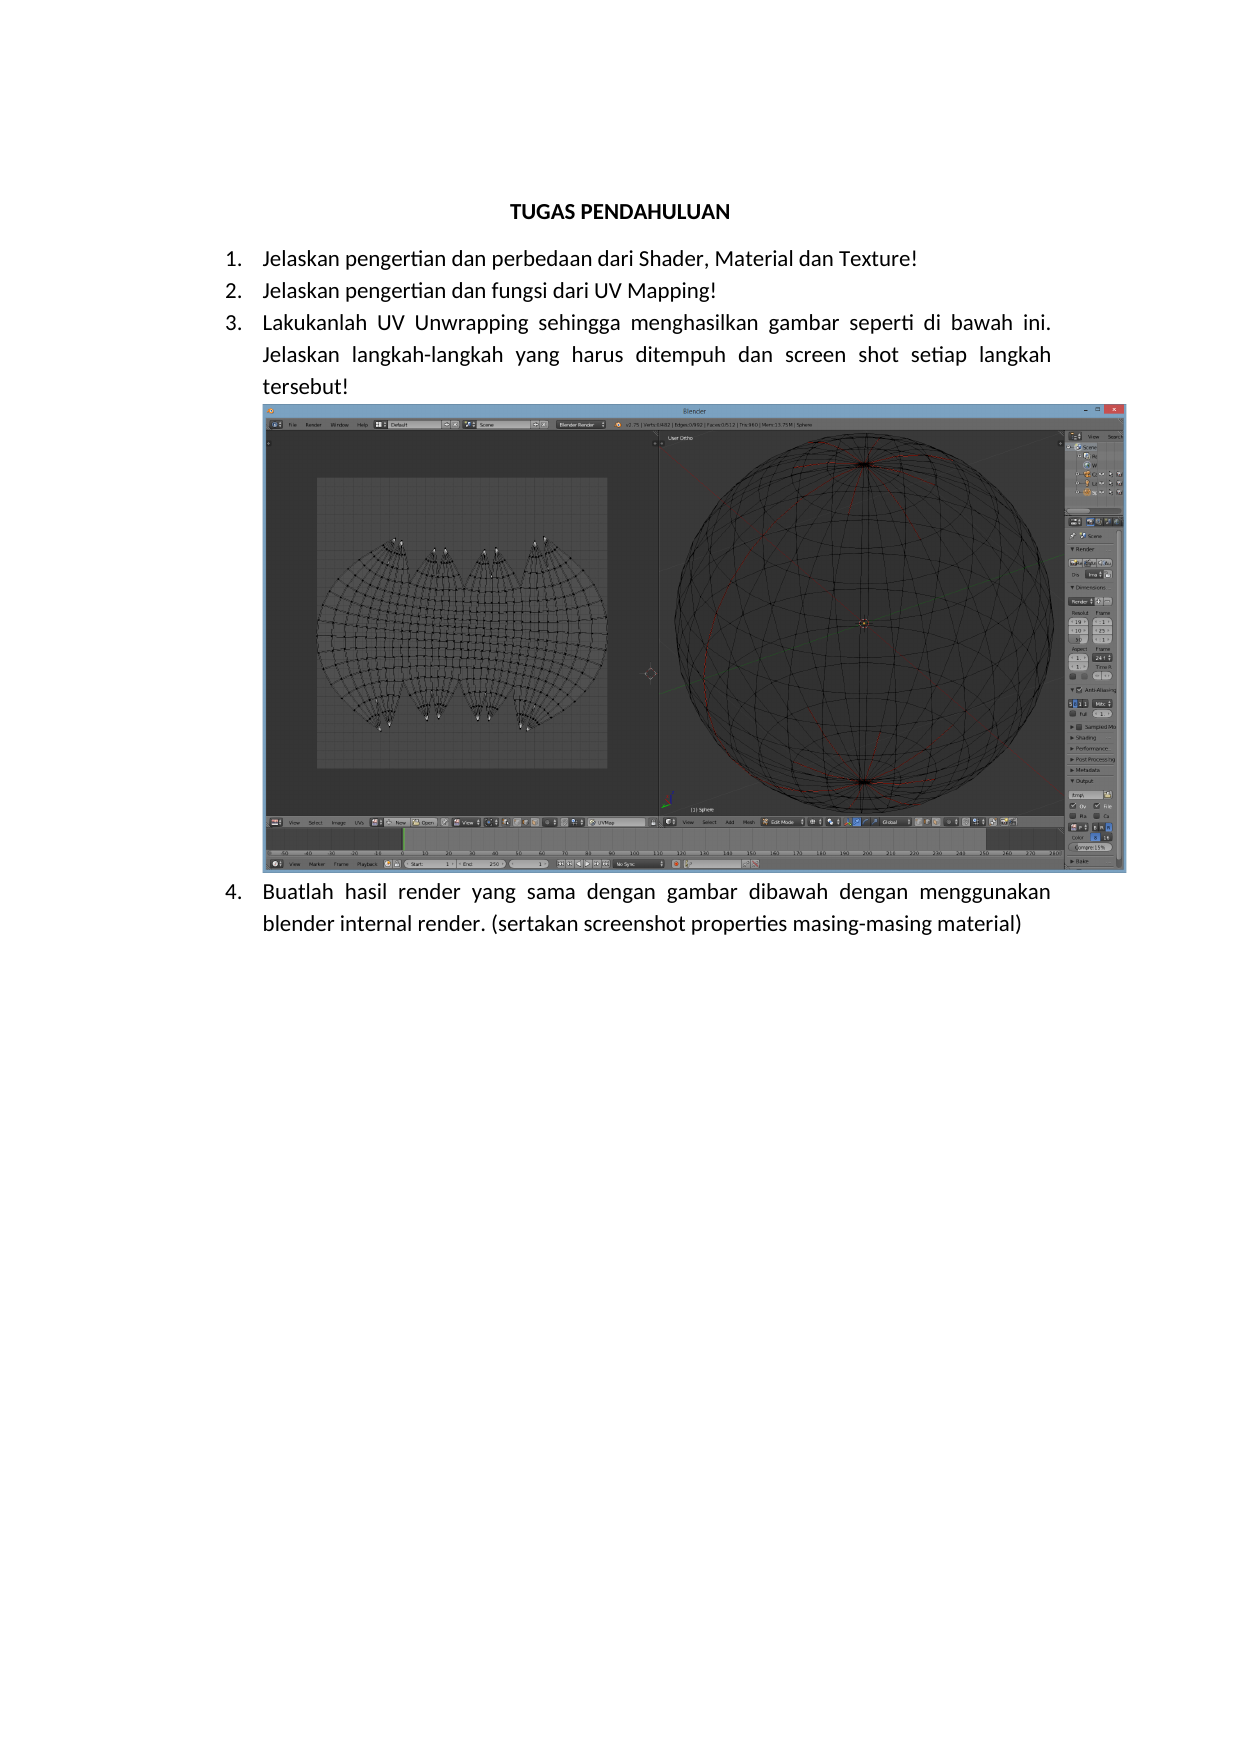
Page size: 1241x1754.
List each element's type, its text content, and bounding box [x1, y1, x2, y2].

list Jelaskan pengertian dan fungsi dari UV Mapping! [225, 276, 1053, 304]
list Lakukanlah UV Unwrapping sehingga menghasilkan gambar seperti di bawah ini. Jelaskan langkah-langkah yang harus ditempuh dan screen shot setiap langkah tersebut! [225, 308, 1053, 401]
list Jelaskan pengertian dan perbedaan dari Shader, Material dan Texture! [225, 244, 1053, 272]
text TUGAS PENDAHULUAN [187, 197, 1053, 225]
picture [262, 404, 1127, 873]
list Buatlah hasil render yang sama dengan gambar dibawah dengan menggunakan blender internal render. (sertakan screenshot properties masing-masing material) [225, 877, 1053, 937]
